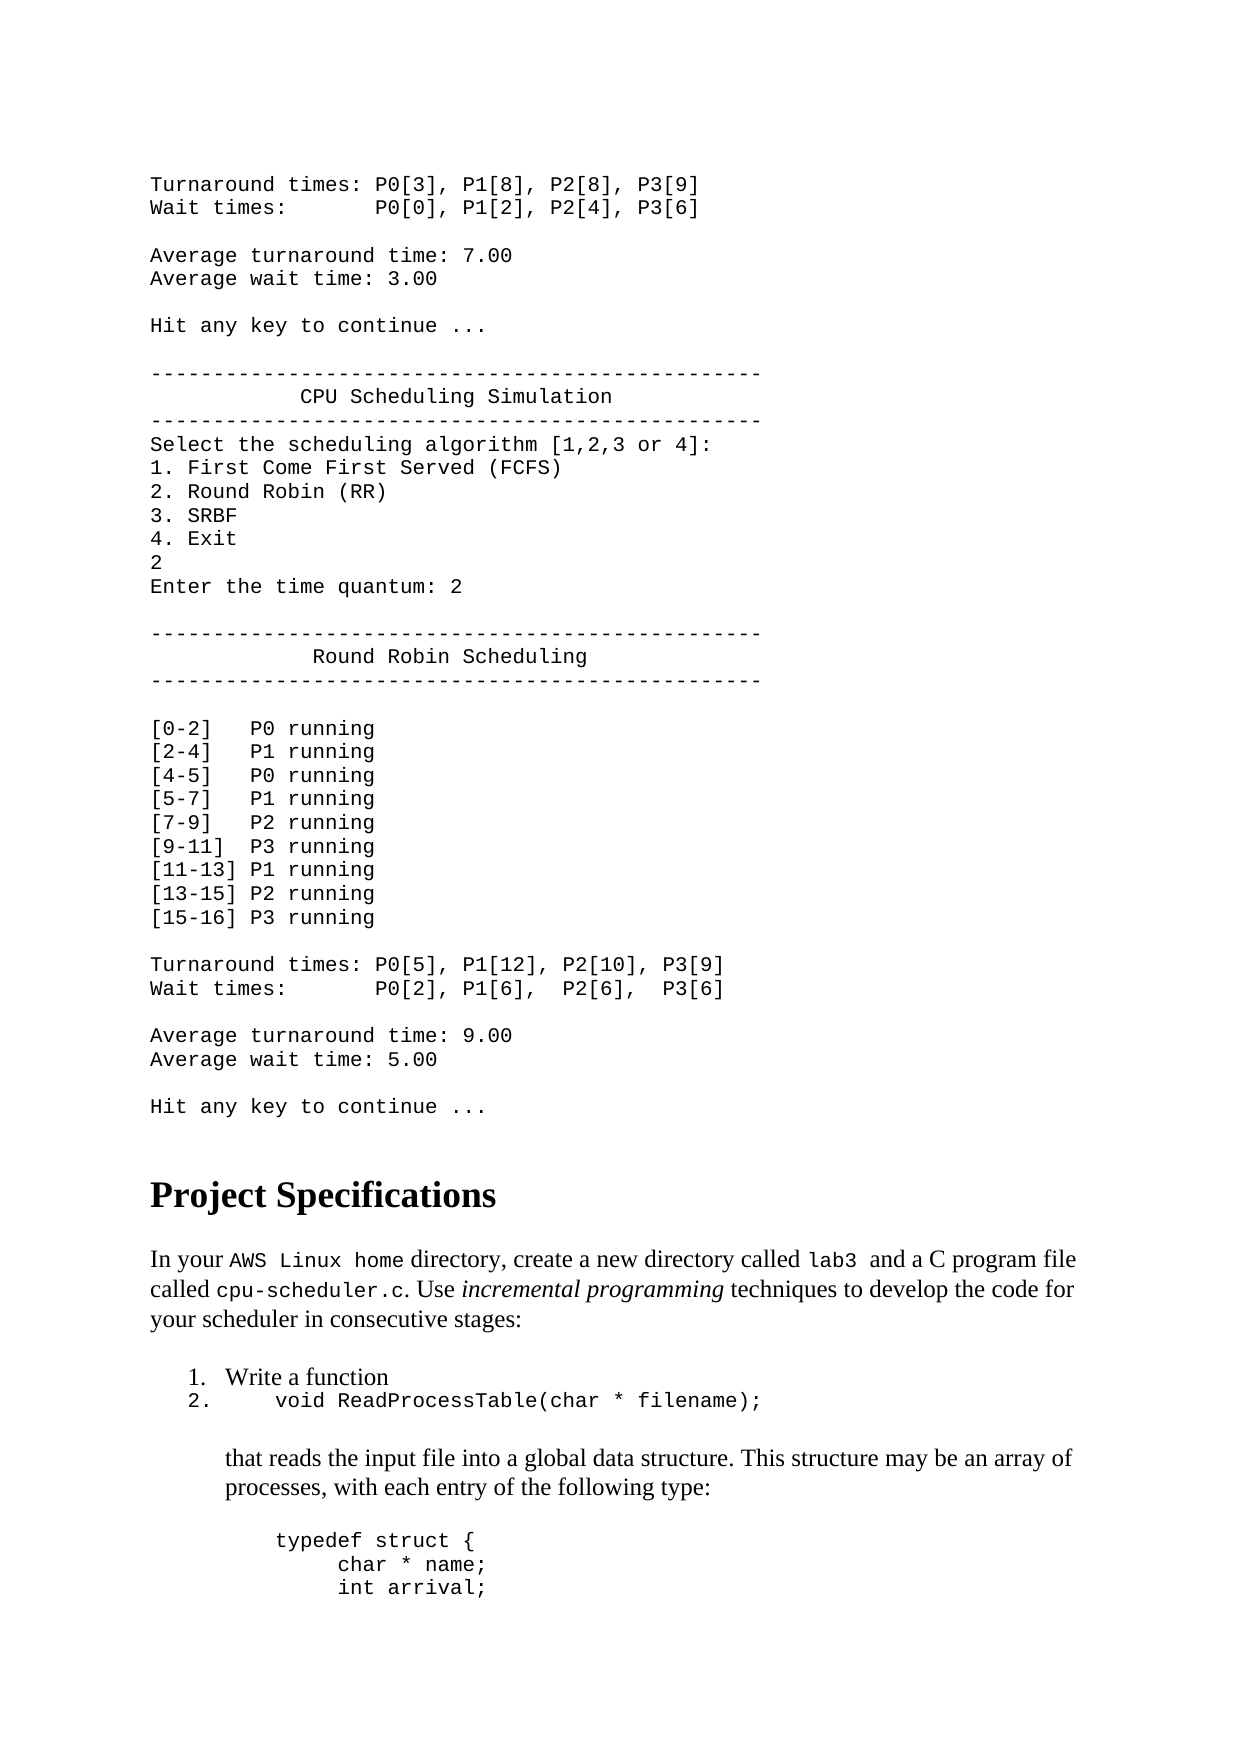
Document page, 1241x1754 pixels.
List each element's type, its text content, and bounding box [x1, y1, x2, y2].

list Write a function [187, 1362, 1090, 1390]
text Wait times: P0[2], P1[6], P2[6], P3[6] [150, 978, 1090, 1001]
text ------------------------------------------------- [150, 623, 1090, 647]
text [0-2] P0 running [150, 717, 1090, 741]
text 2. Round Robin (RR) [150, 481, 1090, 505]
text Wait times: P0[0], P1[2], P2[4], P3[6] [150, 197, 1090, 221]
text [2-4] P1 running [150, 741, 1090, 765]
text 4. Exit [150, 528, 1090, 552]
text CPU Scheduling Simulation [150, 386, 1090, 410]
text Round Robin Scheduling [150, 647, 1090, 670]
text Average wait time: 3.00 [150, 268, 1090, 292]
text In your AWS Linux home directory, create a new directory called lab3 and a C program file called cpu-scheduler.c. Use incremental programming techniques to develop the code for your scheduler in consecutive stages: [150, 1244, 1090, 1332]
text typedef struct { [225, 1530, 1090, 1553]
text Turnaround times: P0[3], P1[8], P2[8], P3[9] [150, 174, 1090, 197]
text 2 [150, 552, 1090, 576]
text ------------------------------------------------- [150, 670, 1090, 694]
list void ReadProcessTable(char * filename); [187, 1390, 1090, 1414]
text [13-15] P2 running [150, 883, 1090, 907]
text ------------------------------------------------- [150, 363, 1090, 386]
text [15-16] P3 running [150, 907, 1090, 930]
text char * name; [225, 1553, 1090, 1577]
text that reads the input file into a global data structure. This structure may be an array of processes, with each entry of the following type: [225, 1443, 1090, 1501]
text [5-7] P1 running [150, 788, 1090, 812]
text Average wait time: 5.00 [150, 1048, 1090, 1072]
text int arrival; [225, 1577, 1090, 1601]
text Hit any key to continue ... [150, 1096, 1090, 1119]
text Average turnaround time: 7.00 [150, 244, 1090, 268]
text [9-11] P3 running [150, 836, 1090, 859]
text Average turnaround time: 9.00 [150, 1025, 1090, 1048]
text [7-9] P2 running [150, 812, 1090, 836]
text 3. SRBF [150, 505, 1090, 528]
text 1. First Come First Served (FCFS) [150, 457, 1090, 481]
text [11-13] P1 running [150, 859, 1090, 883]
text Select the scheduling algorithm [1,2,3 or 4]: [150, 434, 1090, 457]
text Turnaround times: P0[5], P1[12], P2[10], P3[9] [150, 954, 1090, 978]
text Enter the time quantum: 2 [150, 576, 1090, 599]
list Project Specifications [150, 1172, 1090, 1215]
text Hit any key to continue ... [150, 316, 1090, 339]
text [4-5] P0 running [150, 765, 1090, 788]
text ------------------------------------------------- [150, 410, 1090, 434]
